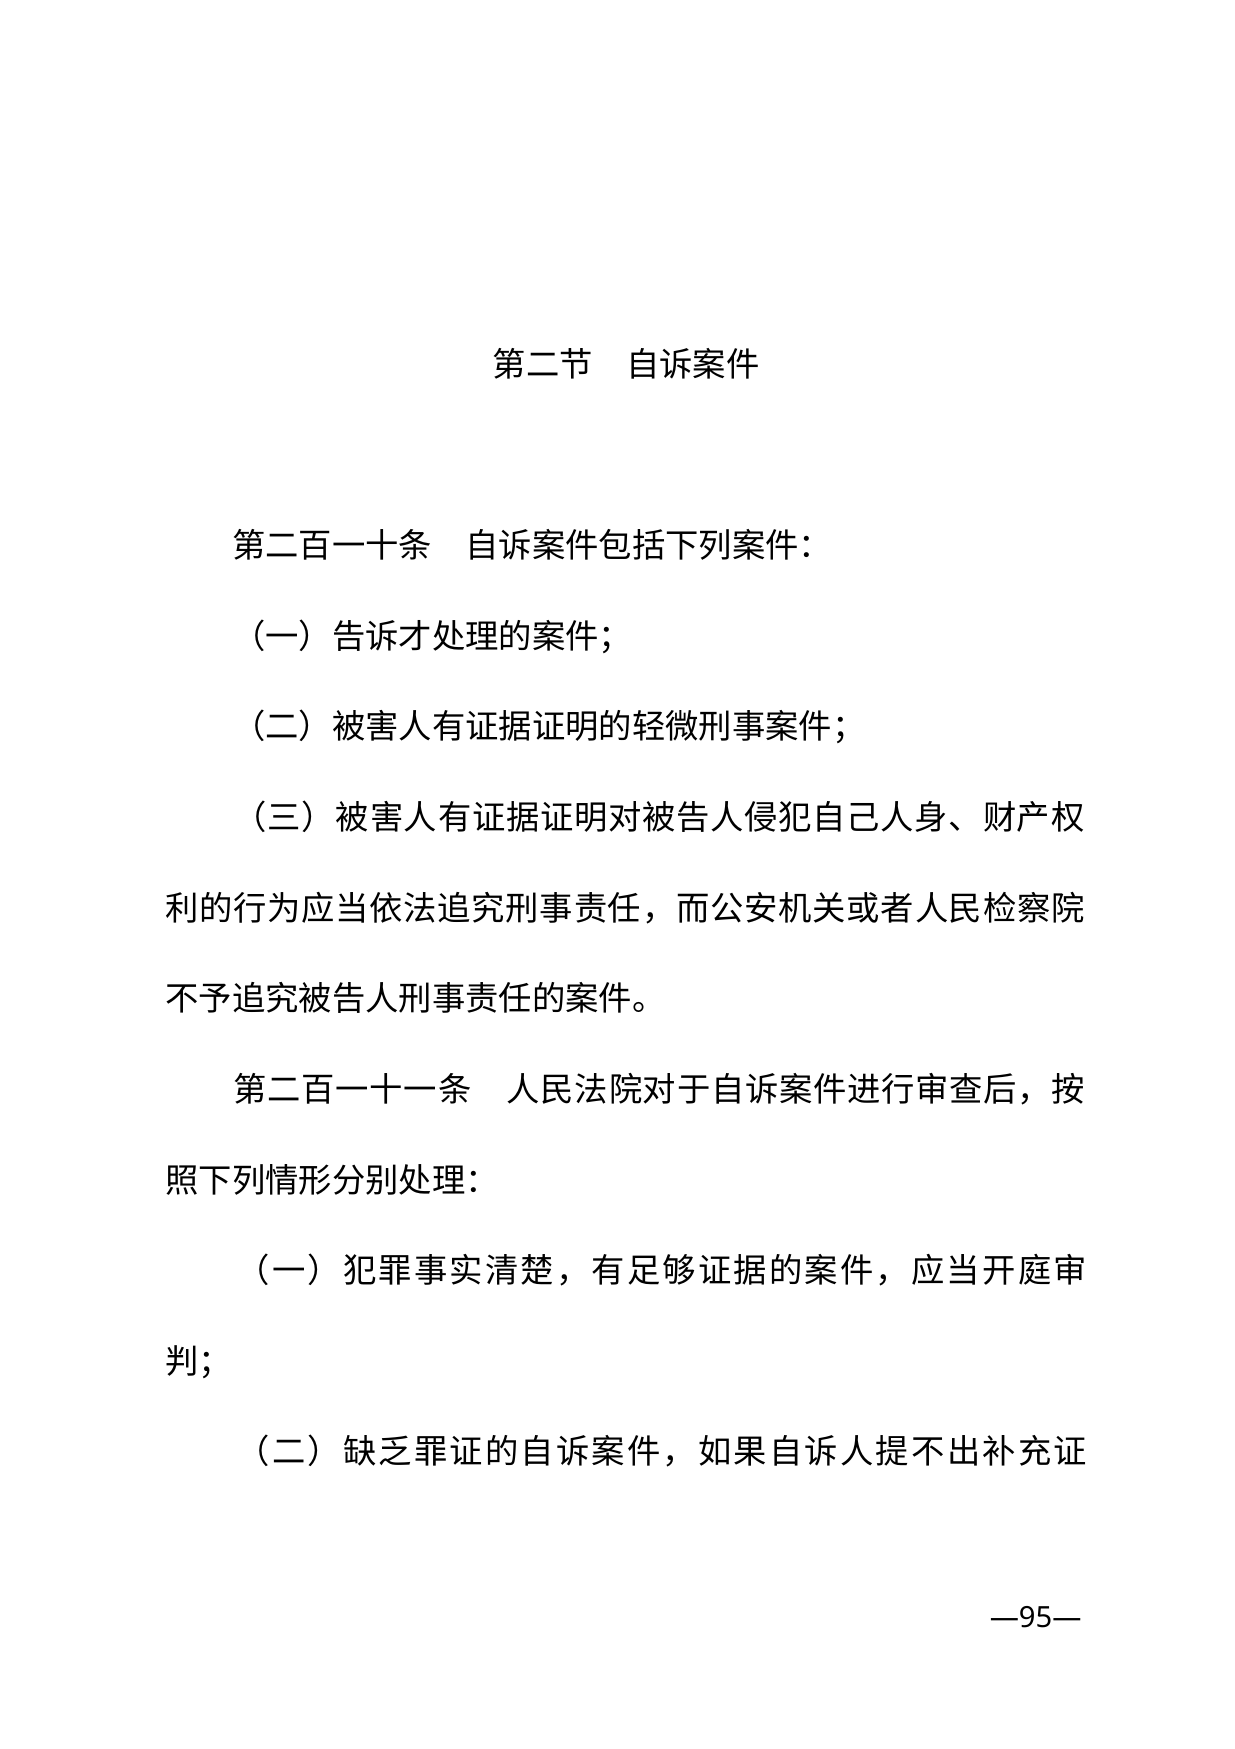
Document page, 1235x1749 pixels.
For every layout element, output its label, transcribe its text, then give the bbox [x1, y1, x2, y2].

text 第二百一十一条 人民法院对于自诉案件进行审查后，按照下列情形分别处理： [165, 1042, 1087, 1223]
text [165, 1404, 1087, 1495]
text 第二节 自诉案件 [165, 317, 1087, 407]
text （二）被害人有证据证明的轻微刑事案件； [165, 679, 1087, 770]
text （一）犯罪事实清楚，有足够证据的案件，应当开庭审判； [165, 1223, 1087, 1404]
text （三）被害人有证据证明对被告人侵犯自己人身、财产权利的行为应当依法追究刑事责任，而公安机关或者人民检察院不予追究被告人刑事责任的案件。 [165, 770, 1087, 1042]
text 第二百一十条 自诉案件包括下列案件： [165, 498, 1087, 588]
text （一）告诉才处理的案件； [165, 588, 1087, 679]
